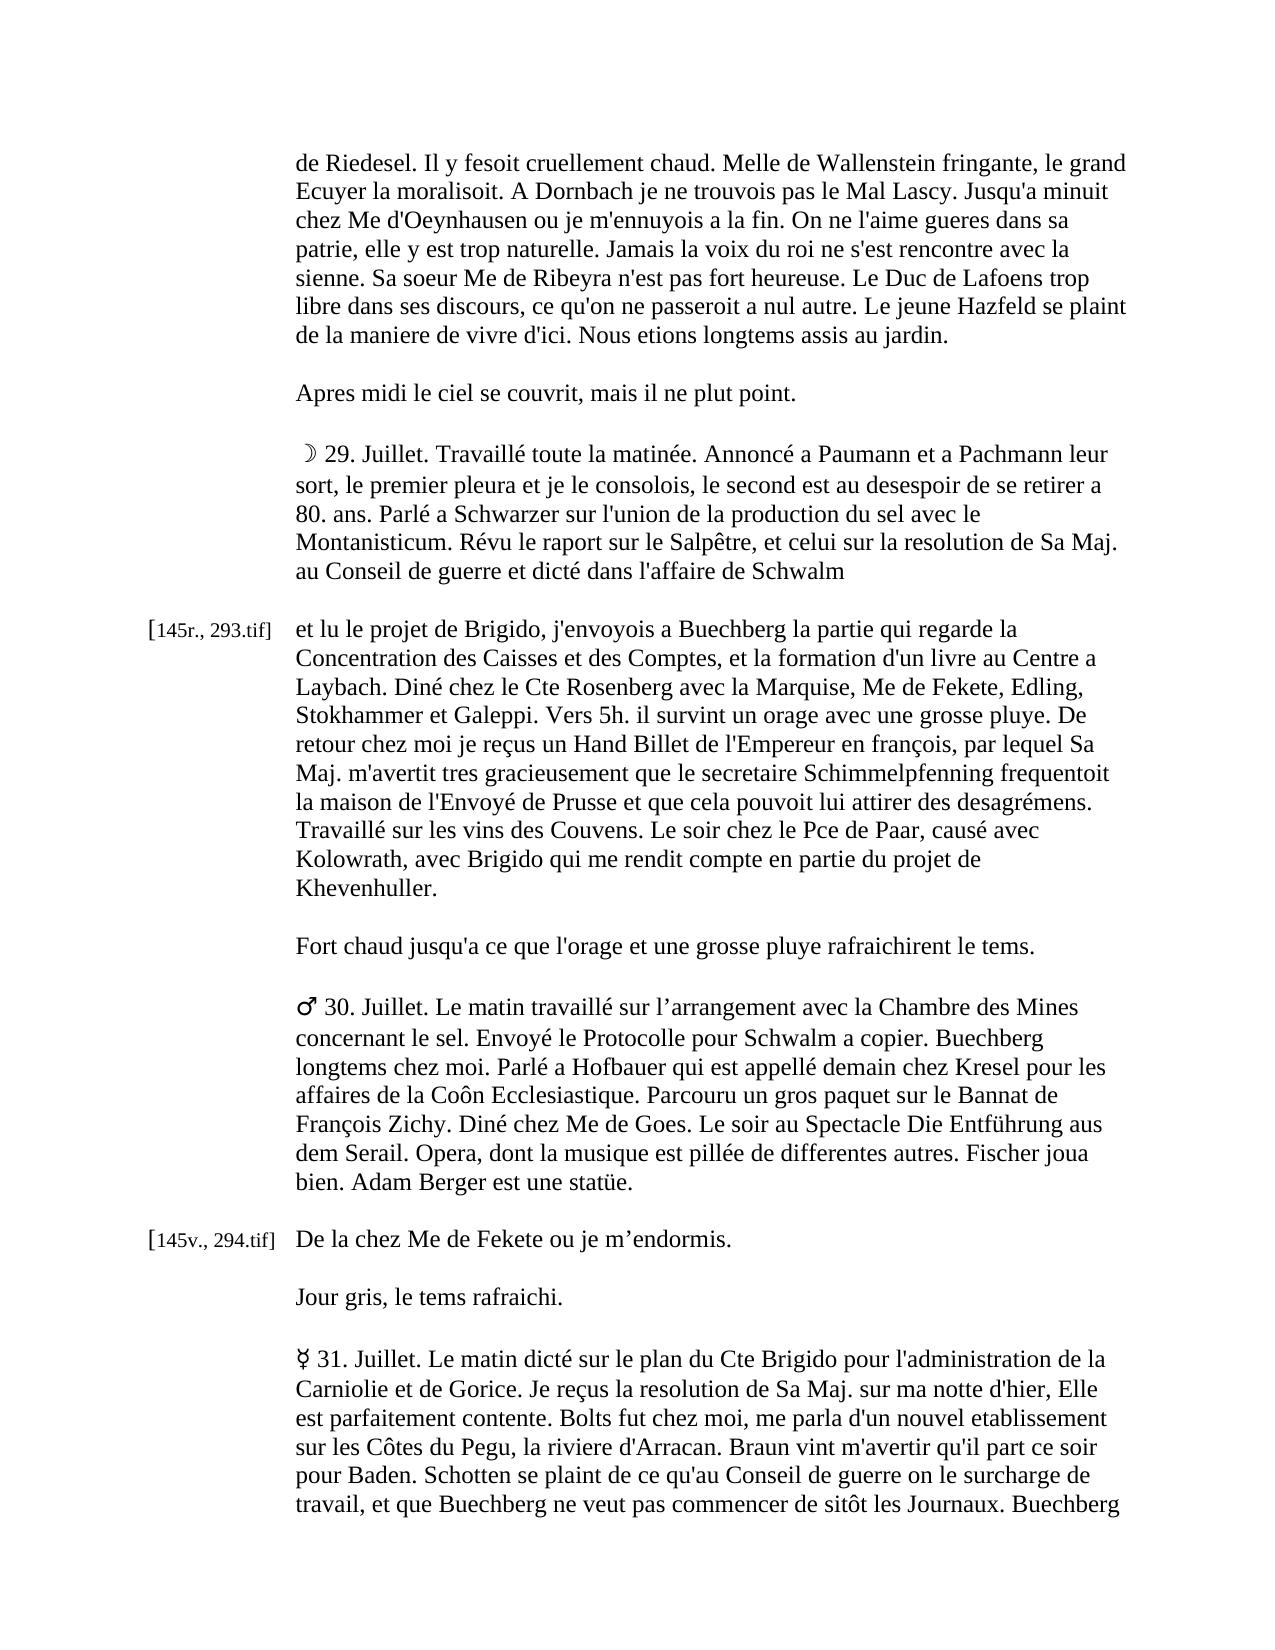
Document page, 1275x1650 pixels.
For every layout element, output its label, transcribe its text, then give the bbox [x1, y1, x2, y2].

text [148, 1340, 1127, 1518]
text Jour gris, le tems rafraichi. [148, 1282, 1127, 1311]
text Apres midi le ciel se couvrit, mais il ne plut point. [148, 378, 1127, 407]
text ︎ 30. Juillet. Le matin travaillé sur l’arrangement avec la Chambre des Mines concernant le sel. Envoyé le Protocolle pour Schwalm a copier. Buechberg longtems chez moi. Parlé a Hofbauer qui est appellé demain chez Kresel pour les affaires de la Coôn Ecclesiastique. Parcouru un gros paquet sur le Bannat de François Zichy. Diné chez Me de Goes. Le soir au Spectacle Die Entführung aus dem Serail. Opera, dont la musique est pillée de differentes autres. Fischer joua bien. Adam Berger est une statüe. [148, 989, 1127, 1195]
text [145r., 293.tif] et lu le projet de Brigido, j'envoyois a Buechberg la partie qui regarde la Concentration des Caisses et des Comptes, et la formation d'un livre au Centre a Laybach. Diné chez le Cte Rosenberg avec la Marquise, Me de Fekete, Edling, Stokhammer et Galeppi. Vers 5h. il survint un orage avec une grosse pluye. De retour chez moi je reçus un Hand Billet de l'Empereur en françois, par lequel Sa Maj. m'avertit tres gracieusement que le secretaire Schimmelpfenning frequentoit la maison de l'Envoyé de Prusse et que cela pouvoit lui attirer des desagrémens. Travaillé sur les vins des Couvens. Le soir chez le Pce de Paar, causé avec Kolowrath, avec Brigido qui me rendit compte en partie du projet de Khevenhuller. [148, 614, 1127, 902]
text ☽ 29. Juillet. Travaillé toute la matinée. Annoncé a Paumann et a Pachmann leur sort, le premier pleura et je le consolois, le second est au desespoir de se retirer a 80. ans. Parlé a Schwarzer sur l'union de la production du sel avec le Montanisticum. Révu le raport sur le Salpêtre, et celui sur la resolution de Sa Maj. au Conseil de guerre et dicté dans l'affaire de Schwalm [148, 436, 1127, 585]
text [145v., 294.tif] De la chez Me de Fekete ou je m’endormis. [148, 1224, 1127, 1253]
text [148, 148, 1127, 349]
text Fort chaud jusqu'a ce que l'orage et une grosse pluye rafraichirent le tems. [148, 931, 1127, 959]
